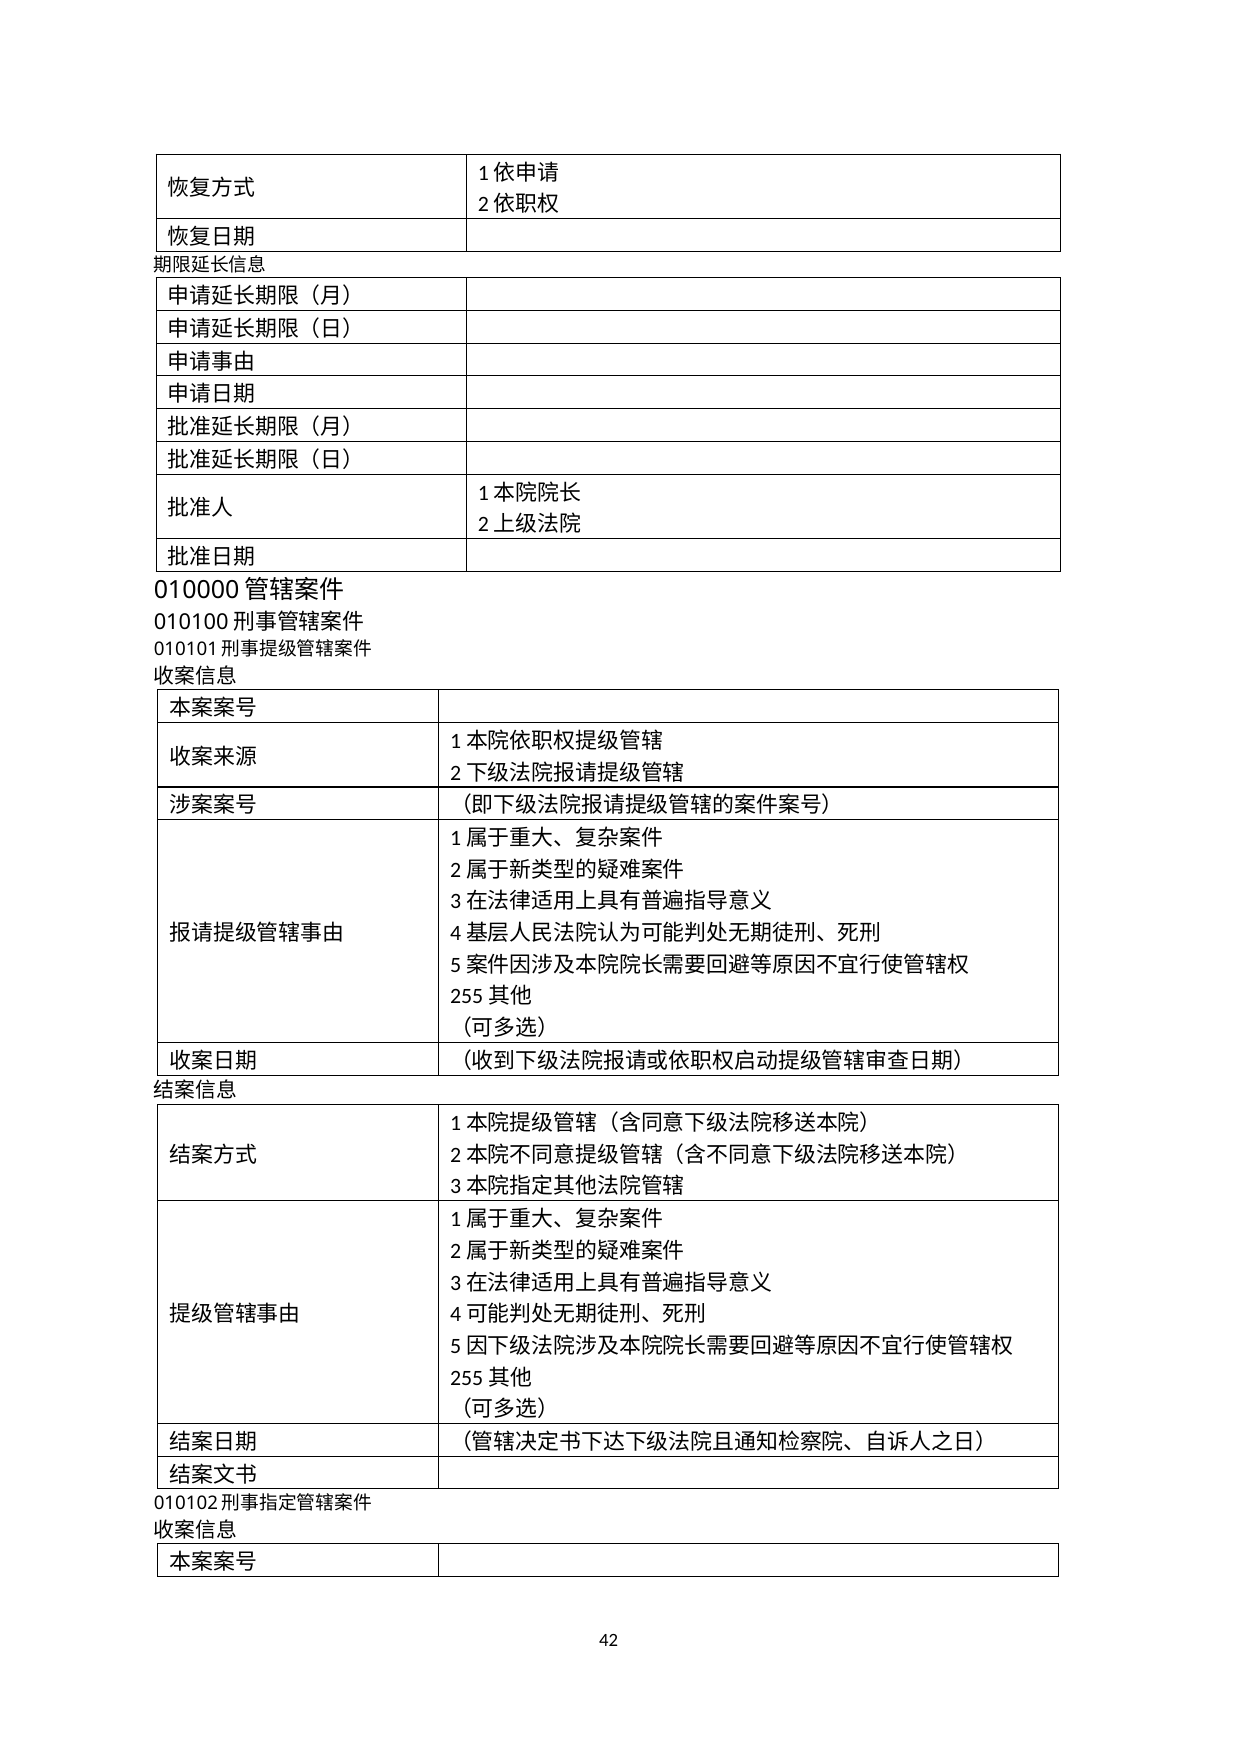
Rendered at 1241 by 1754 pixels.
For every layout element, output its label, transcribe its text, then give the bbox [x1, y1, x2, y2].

subtitle 收案信息 [153, 1515, 1063, 1543]
table_header 申请延长期限（月） [157, 278, 466, 310]
table_cell 批准延长期限（日） [157, 442, 466, 473]
table_cell 1 本院依职权提级管辖 2 下级法院报请提级管辖 [439, 723, 1058, 786]
table_header 结案方式 [158, 1105, 438, 1200]
table_cell [467, 409, 1060, 441]
table_cell 提级管辖事由 [158, 1201, 438, 1423]
subtitle 收案信息 [153, 661, 1063, 689]
subtitle 010000管辖案件 [153, 572, 1063, 606]
subtitle 010100刑事管辖案件 [153, 606, 1063, 635]
table_cell [467, 311, 1060, 343]
table_cell 批准延长期限（月） [157, 409, 466, 441]
table_cell [467, 376, 1060, 408]
subtitle 010102刑事指定管辖案件 [153, 1489, 1063, 1515]
table_cell 申请日期 [157, 376, 466, 408]
table_cell 申请延长期限（日） [157, 311, 466, 343]
table_cell 结案日期 [158, 1424, 438, 1456]
table_cell [439, 1457, 1058, 1488]
table_cell [467, 219, 1060, 251]
table_cell 1 依申请 2 依职权 [467, 155, 1060, 218]
table_cell 收案来源 [158, 723, 438, 786]
table_cell [467, 539, 1060, 571]
table_cell 恢复日期 [157, 219, 466, 251]
table_cell （即下级法院报请提级管辖的案件案号） [439, 788, 1058, 819]
table_cell 收案日期 [158, 1043, 438, 1074]
subtitle 期限延长信息 [153, 252, 1063, 277]
table_cell 申请事由 [157, 344, 466, 375]
table_cell 报请提级管辖事由 [158, 820, 438, 1042]
table_cell 1 本院院长 2 上级法院 [467, 475, 1060, 538]
table_header 1 本院提级管辖（含同意下级法院移送本院） 2 本院不同意提级管辖（含不同意下级法院移送本院） 3 本院指定其他法院管辖 [439, 1105, 1058, 1200]
table_cell 批准人 [157, 475, 466, 538]
table_cell 恢复方式 [157, 155, 466, 218]
table_header [439, 690, 1058, 722]
subtitle 010101刑事提级管辖案件 [153, 635, 1063, 661]
table_cell 批准日期 [157, 539, 466, 571]
table_cell （收到下级法院报请或依职权启动提级管辖审查日期） [439, 1043, 1058, 1074]
table_cell （管辖决定书下达下级法院且通知检察院、自诉人之日） [439, 1424, 1058, 1456]
table_header [467, 278, 1060, 310]
table_cell 结案文书 [158, 1457, 438, 1488]
table_cell 1 属于重大、复杂案件 2 属于新类型的疑难案件 3 在法律适用上具有普遍指导意义 4 基层人民法院认为可能判处无期徒刑、死刑 5 案件因涉及本院院长需要回避等原因不宜行使管辖权 255 其他 （可多选） [439, 820, 1058, 1042]
table_cell [467, 442, 1060, 473]
table_header 本案案号 [158, 1544, 438, 1576]
table_cell 涉案案号 [158, 788, 438, 819]
table_cell 1 属于重大、复杂案件 2 属于新类型的疑难案件 3 在法律适用上具有普遍指导意义 4 可能判处无期徒刑、死刑 5 因下级法院涉及本院院长需要回避等原因不宜行使管辖权 255 其他 （可多选） [439, 1201, 1058, 1423]
subtitle 结案信息 [153, 1076, 1063, 1104]
table_cell [467, 344, 1060, 375]
table_header [439, 1544, 1058, 1576]
table_header 本案案号 [158, 690, 438, 722]
